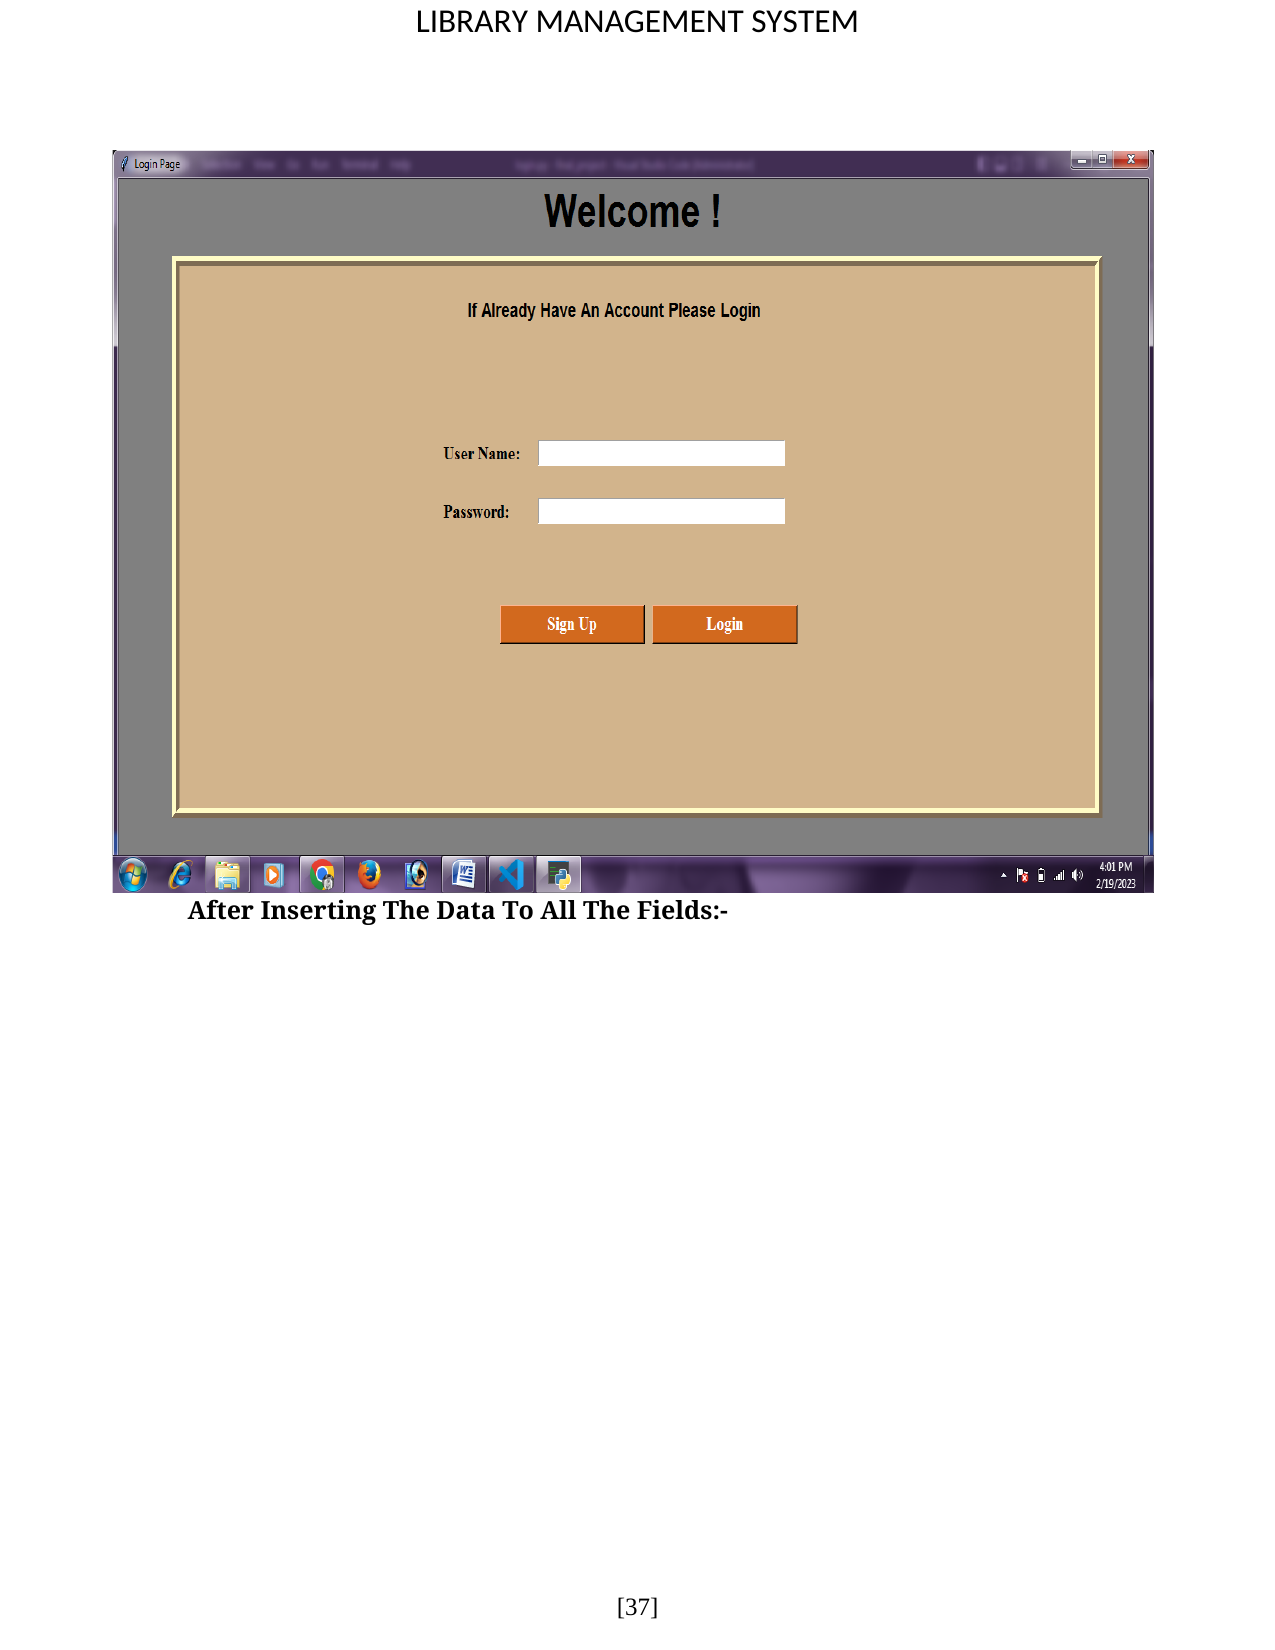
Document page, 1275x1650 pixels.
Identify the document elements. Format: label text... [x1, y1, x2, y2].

text After Inserting The Data To All The Fields:- [187, 893, 1162, 927]
picture [112, 150, 1154, 893]
